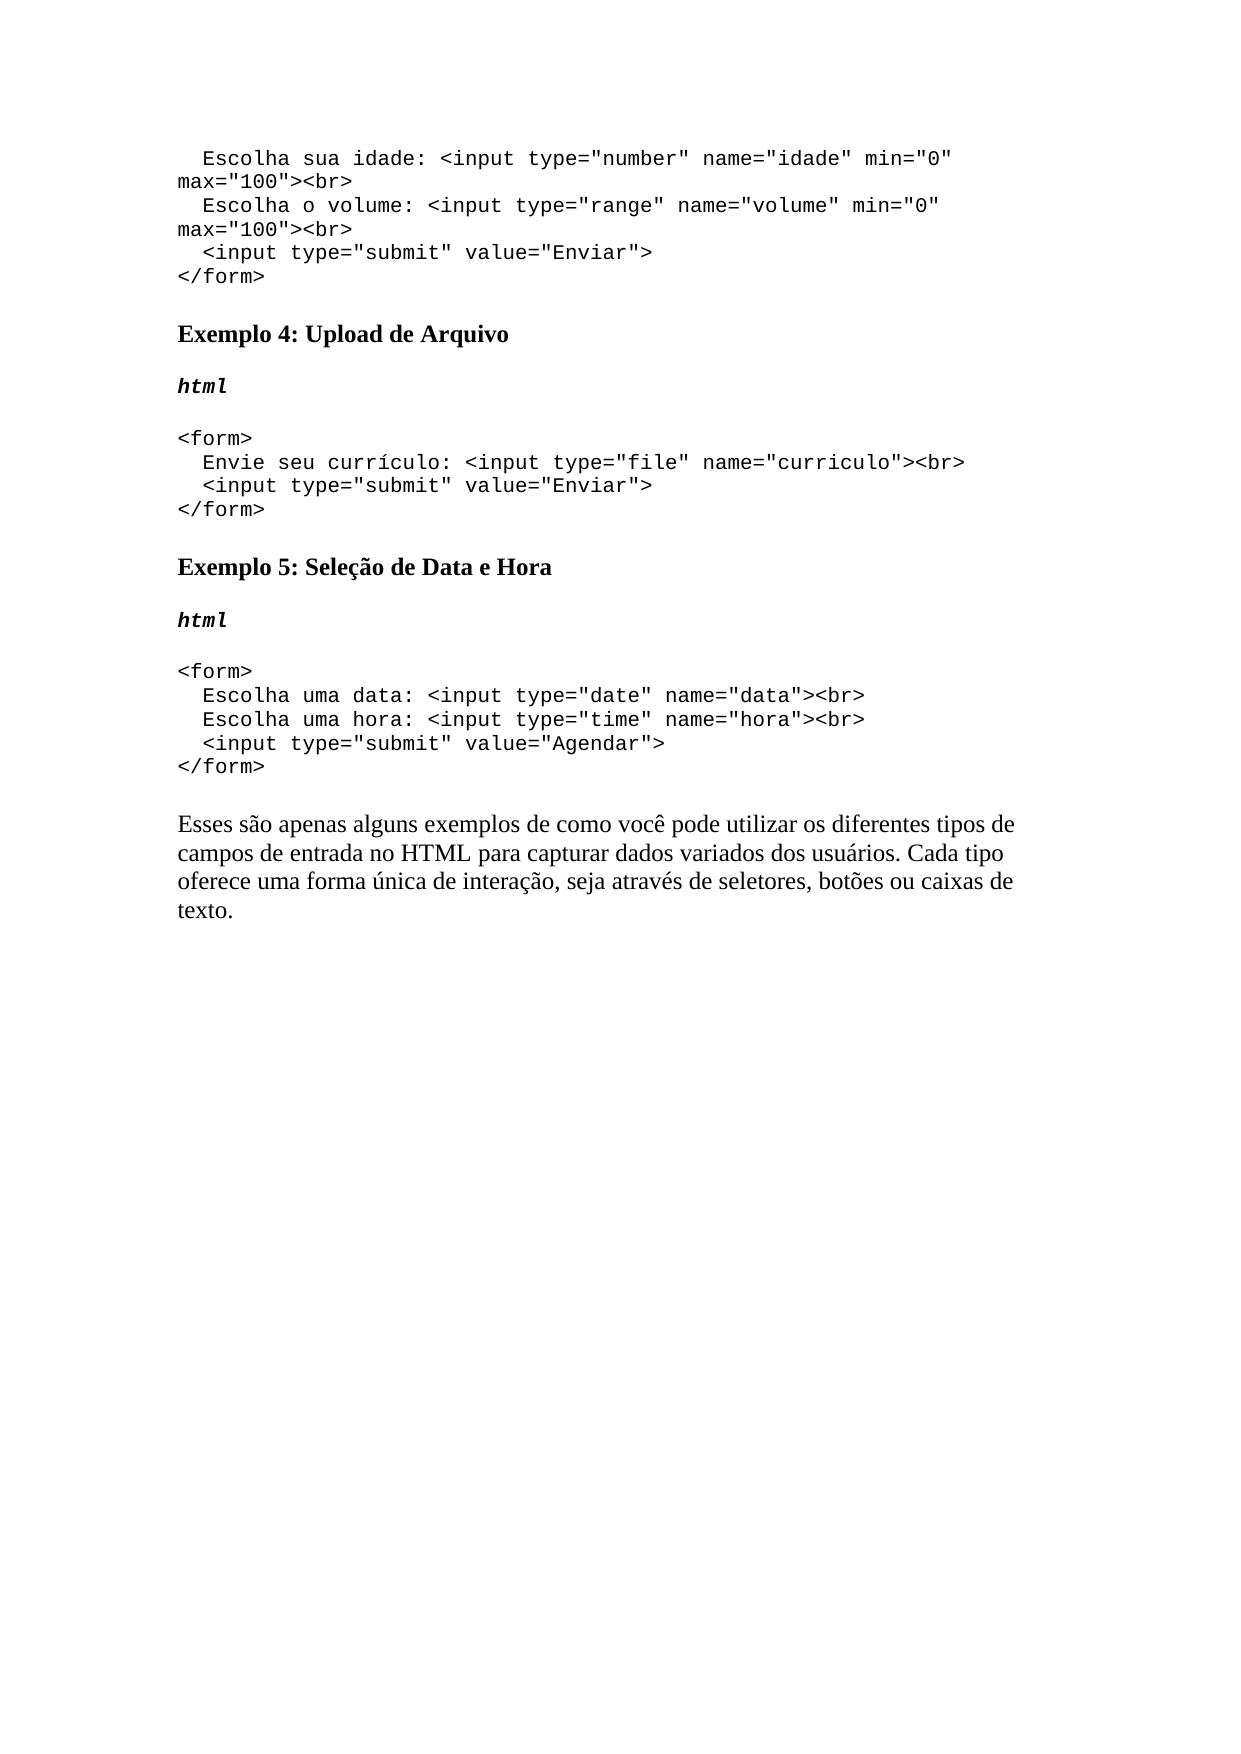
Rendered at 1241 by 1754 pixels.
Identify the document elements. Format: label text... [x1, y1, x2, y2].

text <input type="submit" value="Enviar"> [177, 242, 1063, 266]
text <form> [177, 428, 1063, 452]
text </form> [177, 266, 1063, 289]
text <input type="submit" value="Enviar"> [177, 476, 1063, 499]
text <form> [177, 662, 1063, 685]
text Envie seu currículo: <input type="file" name="curriculo"><br> [177, 452, 1063, 476]
text Escolha o volume: <input type="range" name="volume" min="0" max="100"><br> [177, 195, 1063, 242]
text </form> [177, 756, 1063, 780]
text Escolha uma data: <input type="date" name="data"><br> [177, 685, 1063, 709]
text Escolha sua idade: <input type="number" name="idade" min="0" max="100"><br> [177, 148, 1063, 195]
text Escolha uma hora: <input type="time" name="hora"><br> [177, 709, 1063, 732]
text Exemplo 4: Upload de Arquivo [177, 319, 1063, 347]
text html [177, 610, 1063, 633]
text html [177, 377, 1063, 400]
text Esses são apenas alguns exemplos de como você pode utilizar os diferentes tipos de campos de entrada no HTML para capturar dados variados dos usuários. Cada tipo oferece uma forma única de interação, seja através de seletores, botões ou caixas de texto. [177, 809, 1063, 924]
text Exemplo 5: Seleção de Data e Hora [177, 552, 1063, 581]
text <input type="submit" value="Agendar"> [177, 732, 1063, 756]
text </form> [177, 499, 1063, 523]
